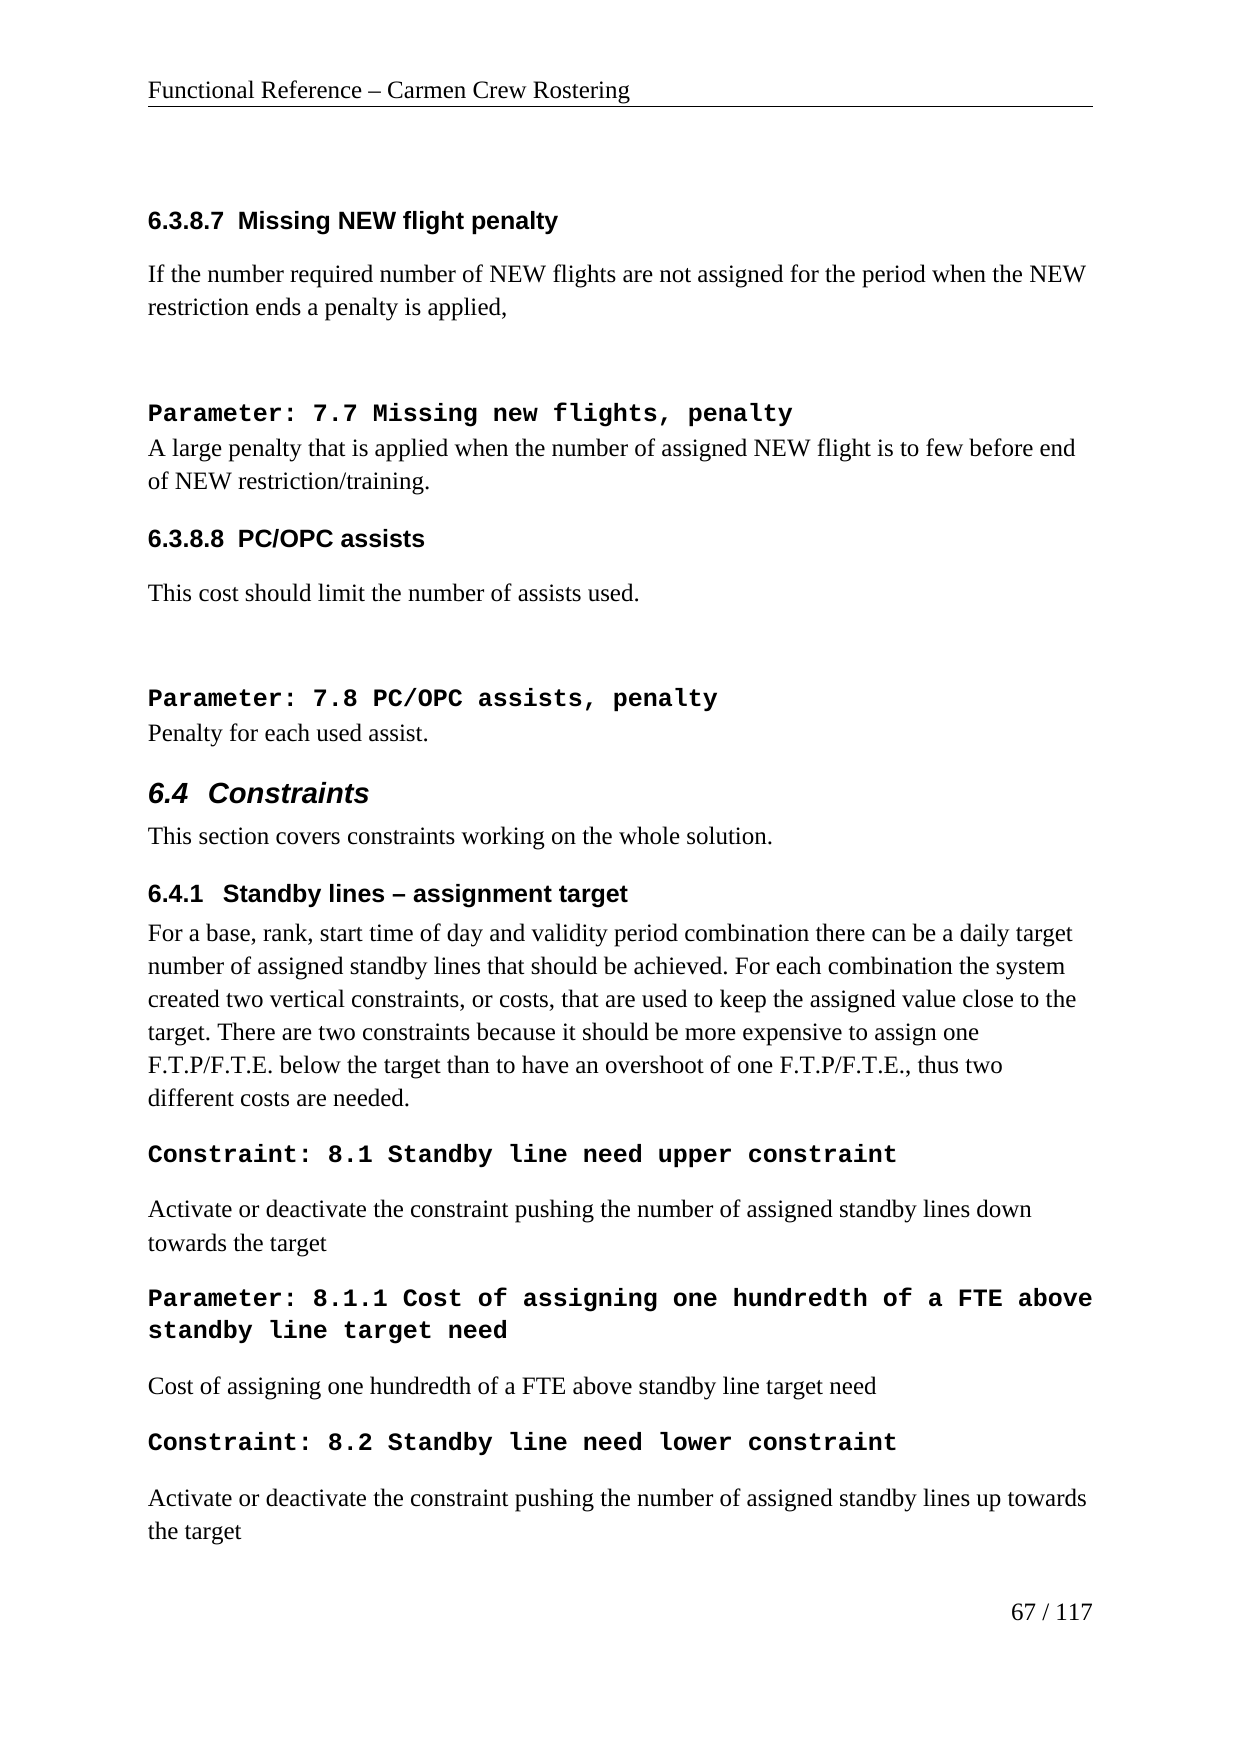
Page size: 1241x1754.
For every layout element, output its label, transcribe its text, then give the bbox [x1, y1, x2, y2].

text Parameter: 7.7 Missing new flights, penalty A large penalty that is applied when the number of assigned NEW flight is to few before end of NEW restriction/training. [148, 400, 1093, 494]
subtitle Standby lines – assignment target [148, 879, 1093, 908]
subtitle Constraint: 8.2 Standby line need lower constraint [148, 1429, 1093, 1458]
subtitle Parameter: 8.1.1 Cost of assigning one hundredth of a FTE above standby line target need [148, 1286, 1093, 1346]
text This cost should limit the number of assists used. [148, 578, 1093, 606]
text This section covers constraints working on the whole solution. [148, 821, 1093, 849]
text Cost of assigning one hundredth of a FTE above standby line target need [148, 1371, 1093, 1400]
text If the number required number of NEW flights are not assigned for the period when the NEW restriction ends a penalty is applied, [148, 259, 1093, 321]
text Parameter: 7.8 PC/OPC assists, penalty Penalty for each used assist. [148, 685, 1093, 747]
text Activate or deactivate the constraint pushing the number of assigned standby lines up towards the target [148, 1483, 1093, 1544]
text Activate or deactivate the constraint pushing the number of assigned standby lines down towards the target [148, 1194, 1093, 1256]
subtitle Constraints [148, 776, 1093, 809]
subtitle Missing NEW flight penalty [148, 206, 1093, 234]
subtitle Constraint: 8.1 Standby line need upper constraint [148, 1141, 1093, 1169]
text For a base, rank, start time of day and validity period combination there can be a daily target number of assigned standby lines that should be achieved. For each combination the system created two vertical constraints, or costs, that are used to keep the assigned value close to the target. There are two constraints because it should be more expensive to assign one F.T.P/F.T.E. below the target than to have an overshoot of one F.T.P/F.T.E., thus two different costs are needed. [148, 918, 1093, 1112]
subtitle PC/OPC assists [148, 524, 1093, 553]
